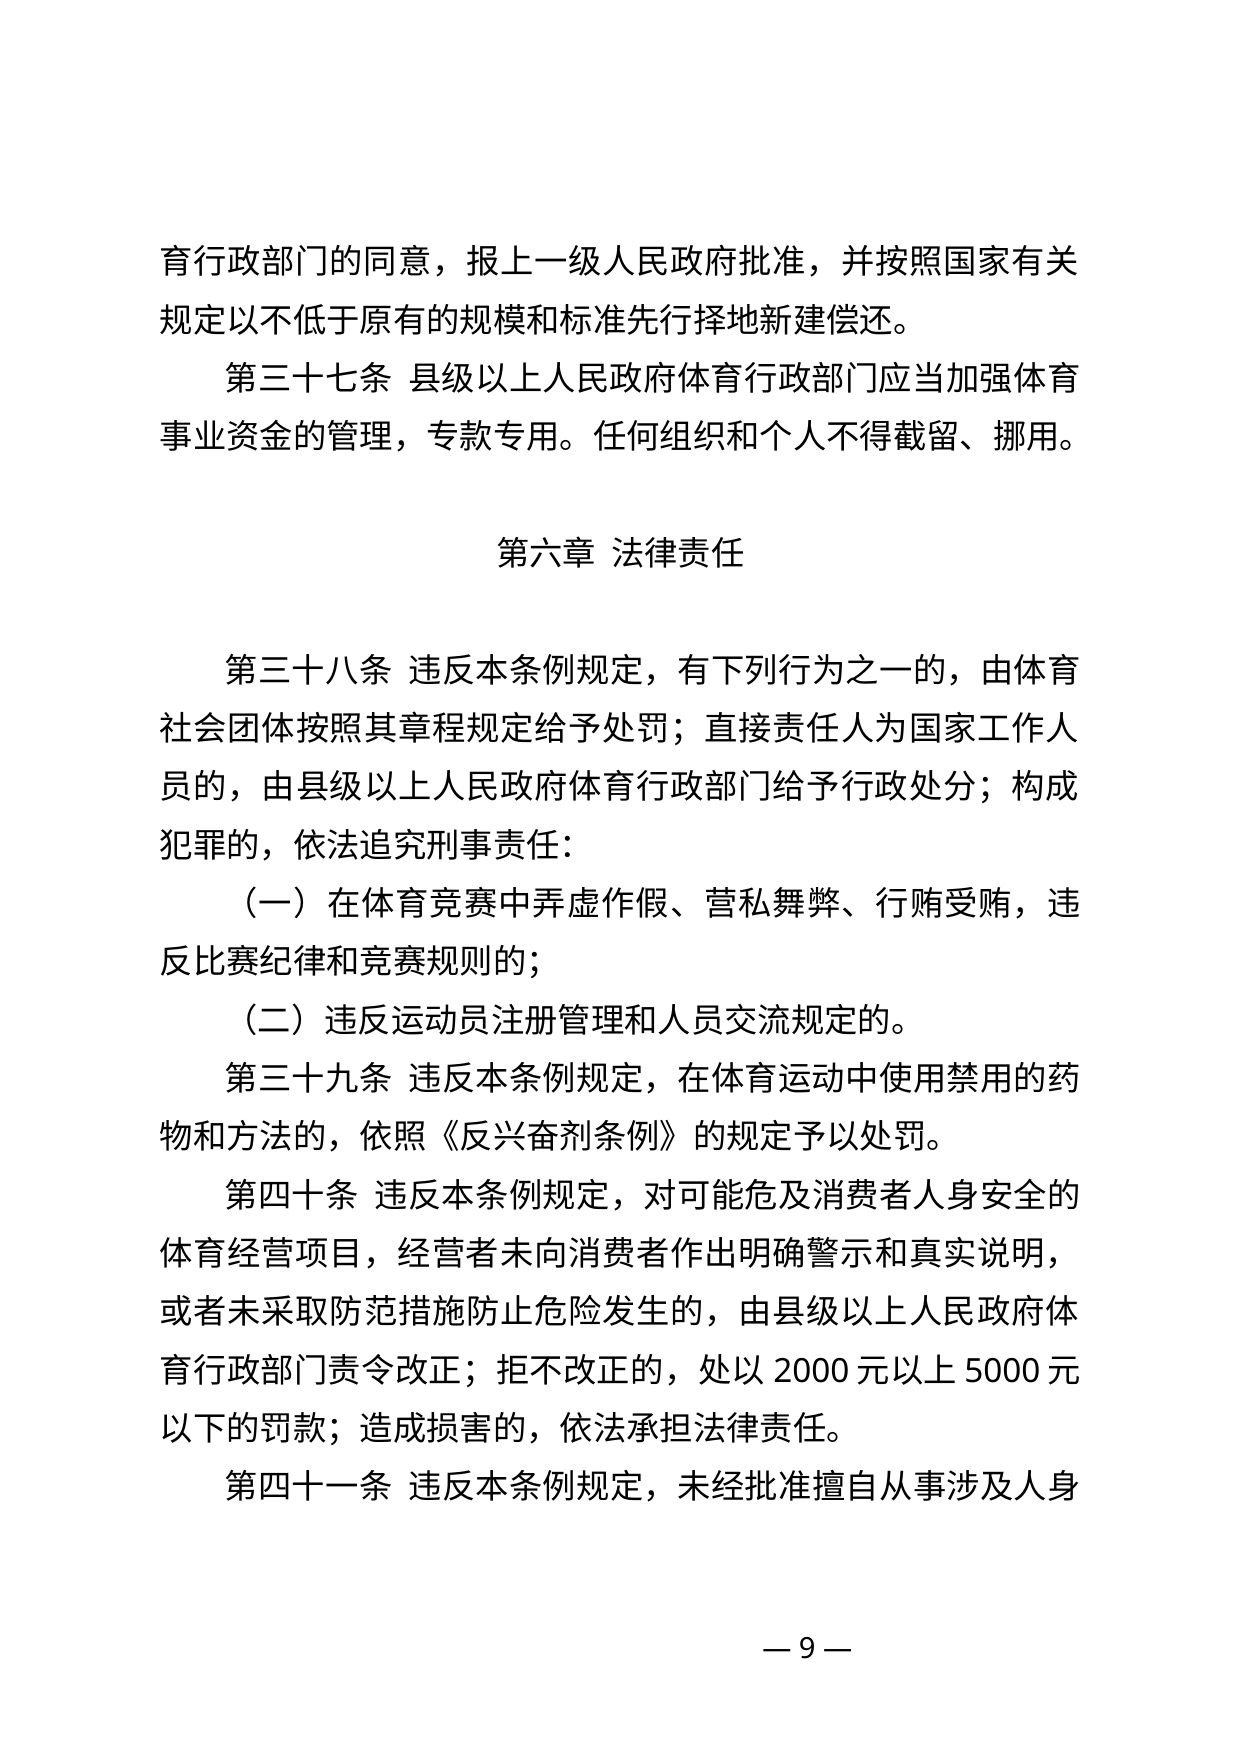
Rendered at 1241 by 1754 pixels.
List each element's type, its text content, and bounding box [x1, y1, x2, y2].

text 第四十条 违反本条例规定，对可能危及消费者人身安全的体育经营项目，经营者未向消费者作出明确警示和真实说明，或者未采取防范措施防止危险发生的，由县级以上人民政府体育行政部门责令改正；拒不改正的，处以2000元以上5000元以下的罚款；造成损害的，依法承担法律责任。 [159, 1160, 1081, 1452]
text （二）违反运动员注册管理和人员交流规定的。 [159, 985, 1081, 1044]
text 第三十九条 违反本条例规定，在体育运动中使用禁用的药物和方法的，依照《反兴奋剂条例》的规定予以处罚。 [159, 1044, 1081, 1160]
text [159, 1452, 1081, 1510]
text 第三十七条 县级以上人民政府体育行政部门应当加强体育事业资金的管理，专款专用。任何组织和个人不得截留、挪用。 [159, 344, 1081, 460]
text （一）在体育竞赛中弄虚作假、营私舞弊、行贿受贿，违反比赛纪律和竞赛规则的； [159, 869, 1081, 985]
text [159, 227, 1081, 344]
text 第三十八条 违反本条例规定，有下列行为之一的，由体育社会团体按照其章程规定给予处罚；直接责任人为国家工作人员的，由县级以上人民政府体育行政部门给予行政处分；构成犯罪的，依法追究刑事责任： [159, 635, 1081, 869]
text 第六章 法律责任 [159, 519, 1081, 577]
